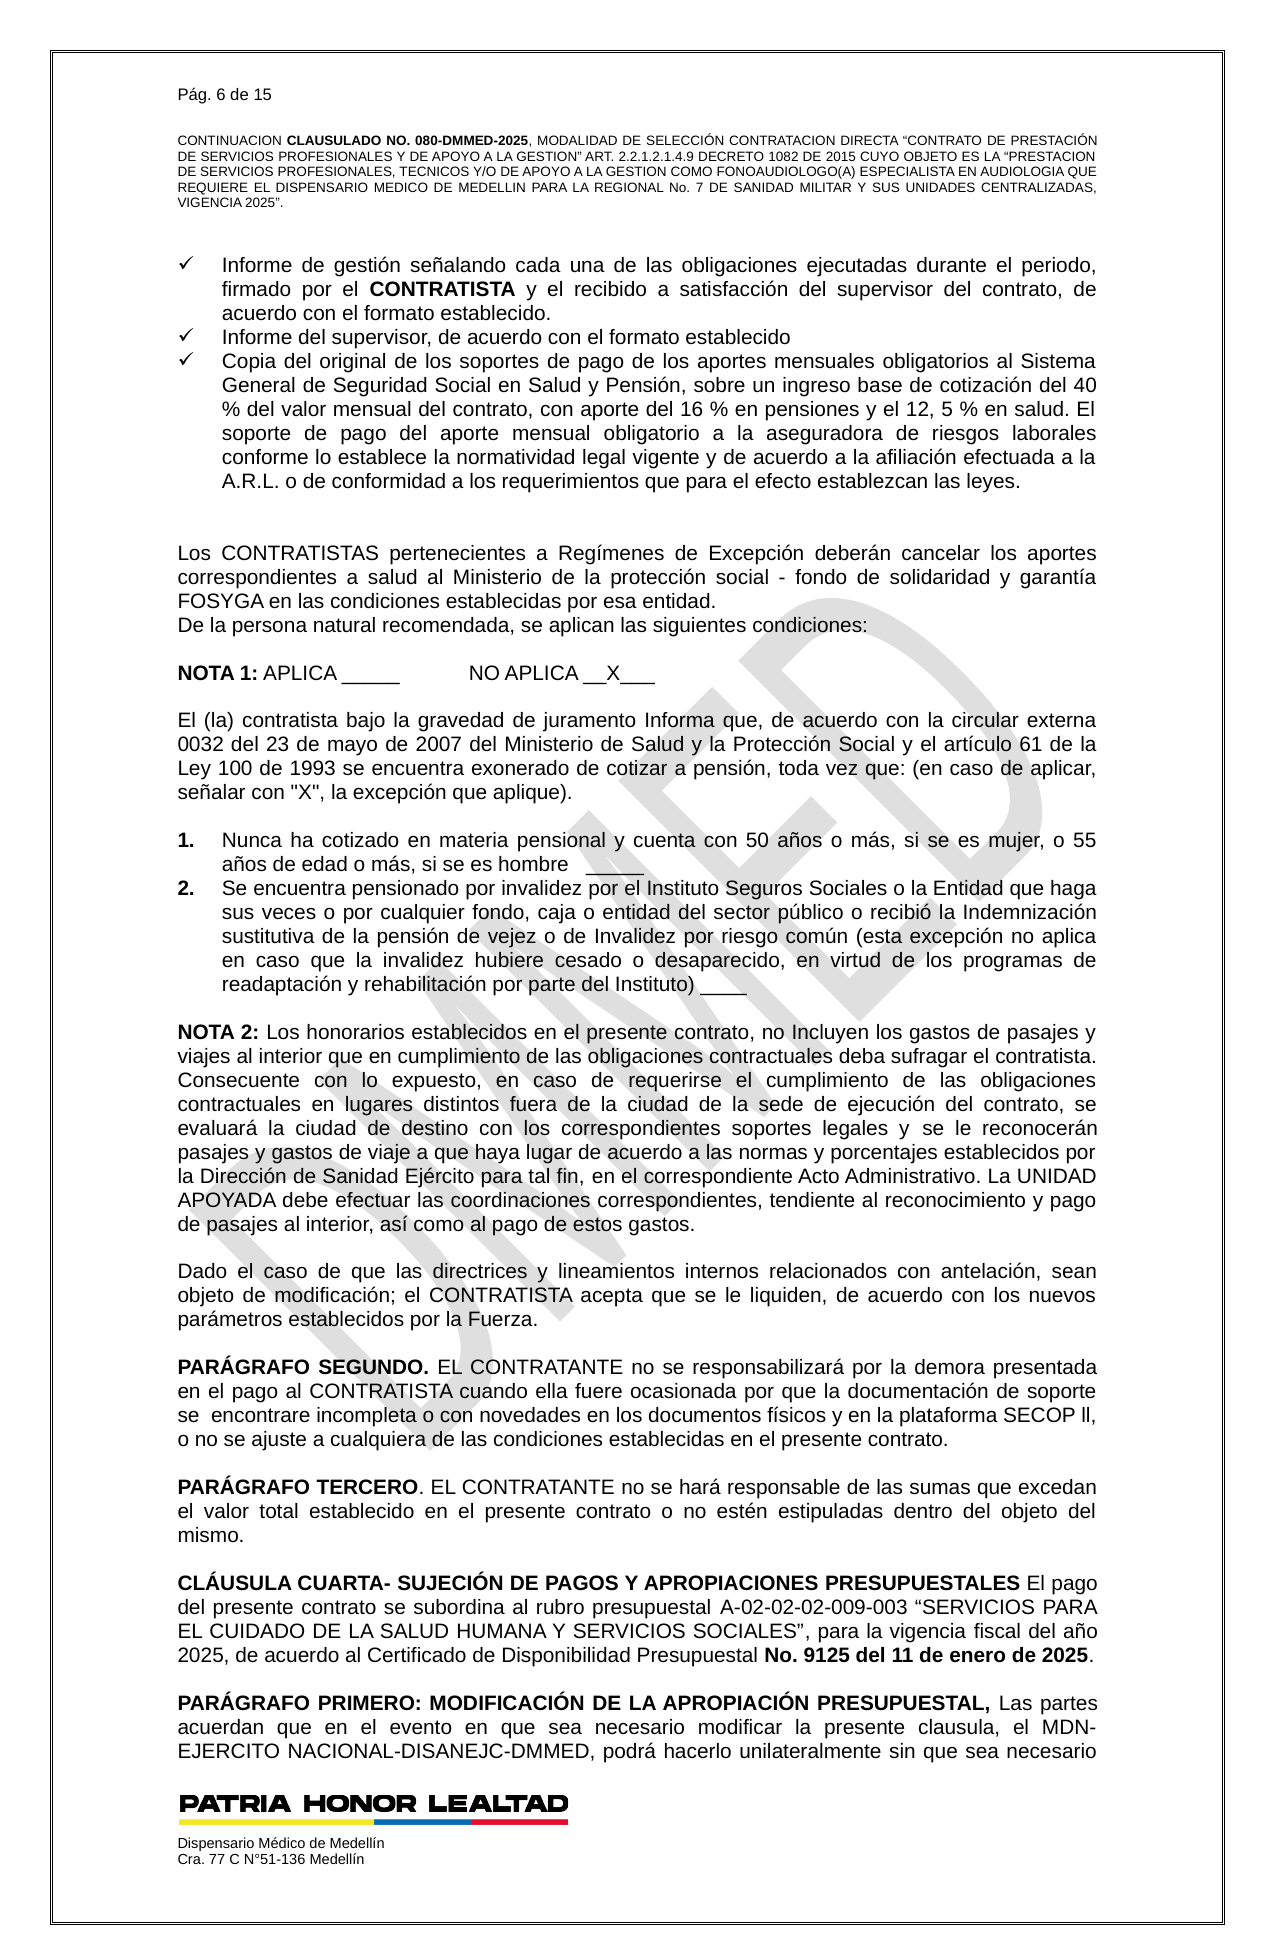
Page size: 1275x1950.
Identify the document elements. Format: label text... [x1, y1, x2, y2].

list Informe del supervisor, de acuerdo con el formato establecido [177, 325, 1098, 349]
list Nunca ha cotizado en materia pensional y cuenta con 50 años o más, si se es mujer, o 55 años de edad o más, si se es hombre _____ [177, 828, 1098, 876]
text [177, 1691, 1098, 1762]
text De la persona natural recomendada, se aplican las siguientes condiciones: [177, 612, 1098, 636]
list Informe de gestión señalando cada una de las obligaciones ejecutadas durante el periodo, firmado por el CONTRATISTA y el recibido a satisfacción del supervisor del contrato, de acuerdo con el formato establecido. [177, 253, 1098, 325]
text NOTA 2: Los honorarios establecidos en el presente contrato, no Incluyen los gastos de pasajes y viajes al interior que en cumplimiento de las obligaciones contractuales deba sufragar el contratista. Consecuente con lo expuesto, en caso de requerirse el cumplimiento de las obligaciones contractuales en lugares distintos fuera de la ciudad de la sede de ejecución del contrato, se evaluará la ciudad de destino con los correspondientes soportes legales y se le reconocerán pasajes y gastos de viaje a que haya lugar de acuerdo a las normas y porcentajes establecidos por la Dirección de Sanidad Ejército para tal fin, en el correspondiente Acto Administrativo. La UNIDAD APOYADA debe efectuar las coordinaciones correspondientes, tendiente al reconocimiento y pago de pasajes al interior, así como al pago de estos gastos. [177, 1020, 1098, 1235]
picture [179, 1795, 569, 1825]
list Copia del original de los soportes de pago de los aportes mensuales obligatorios al Sistema General de Seguridad Social en Salud y Pensión, sobre un ingreso base de cotización del 40 % del valor mensual del contrato, con aporte del 16 % en pensiones y el 12, 5 % en salud. El soporte de pago del aporte mensual obligatorio a la aseguradora de riesgos laborales conforme lo establece la normatividad legal vigente y de acuerdo a la afiliación efectuada a la A.R.L. o de conformidad a los requerimientos que para el efecto establezcan las leyes. [177, 349, 1098, 493]
text CLÁUSULA CUARTA- SUJECIÓN DE PAGOS Y APROPIACIONES PRESUPUESTALES El pago del presente contrato se subordina al rubro presupuestal A-02-02-02-009-003 “SERVICIOS PARA EL CUIDADO DE LA SALUD HUMANA Y SERVICIOS SOCIALES”, para la vigencia fiscal del año 2025, de acuerdo al Certificado de Disponibilidad Presupuestal No. 9125 del 11 de enero de 2025. [177, 1571, 1098, 1667]
text PARÁGRAFO SEGUNDO. EL CONTRATANTE no se responsabilizará por la demora presentada en el pago al CONTRATISTA cuando ella fuere ocasionada por que la documentación de soporte se encontrare incompleta o con novedades en los documentos físicos y en la plataforma SECOP ll, o no se ajuste a cualquiera de las condiciones establecidas en el presente contrato. [177, 1355, 1098, 1451]
list Se encuentra pensionado por invalidez por el Instituto Seguros Sociales o la Entidad que haga sus veces o por cualquier fondo, caja o entidad del sector público o recibió la Indemnización sustitutiva de la pensión de vejez o de Invalidez por riesgo común (esta excepción no aplica en caso que la invalidez hubiere cesado o desaparecido, en virtud de los programas de readaptación y rehabilitación por parte del Instituto) ____ [177, 876, 1098, 996]
text Los CONTRATISTAS pertenecientes a Regímenes de Excepción deberán cancelar los aportes correspondientes a salud al Ministerio de la protección social - fondo de solidaridad y garantía FOSYGA en las condiciones establecidas por esa entidad. [177, 541, 1098, 612]
text El (la) contratista bajo la gravedad de juramento Informa que, de acuerdo con la circular externa 0032 del 23 de mayo de 2007 del Ministerio de Salud y la Protección Social y el artículo 61 de la Ley 100 de 1993 se encuentra exonerado de cotizar a pensión, toda vez que: (en caso de aplicar, señalar con "X", la excepción que aplique). [177, 708, 1098, 804]
text Dado el caso de que las directrices y lineamientos internos relacionados con antelación, sean objeto de modificación; el CONTRATISTA acepta que se le liquiden, de acuerdo con los nuevos parámetros establecidos por la Fuerza. [177, 1259, 1098, 1331]
text NOTA 1: APLICA _____ NO APLICA __X___ [177, 660, 1098, 684]
text PARÁGRAFO TERCERO. EL CONTRATANTE no se hará responsable de las sumas que excedan el valor total establecido en el presente contrato o no estén estipuladas dentro del objeto del mismo. [177, 1475, 1098, 1547]
